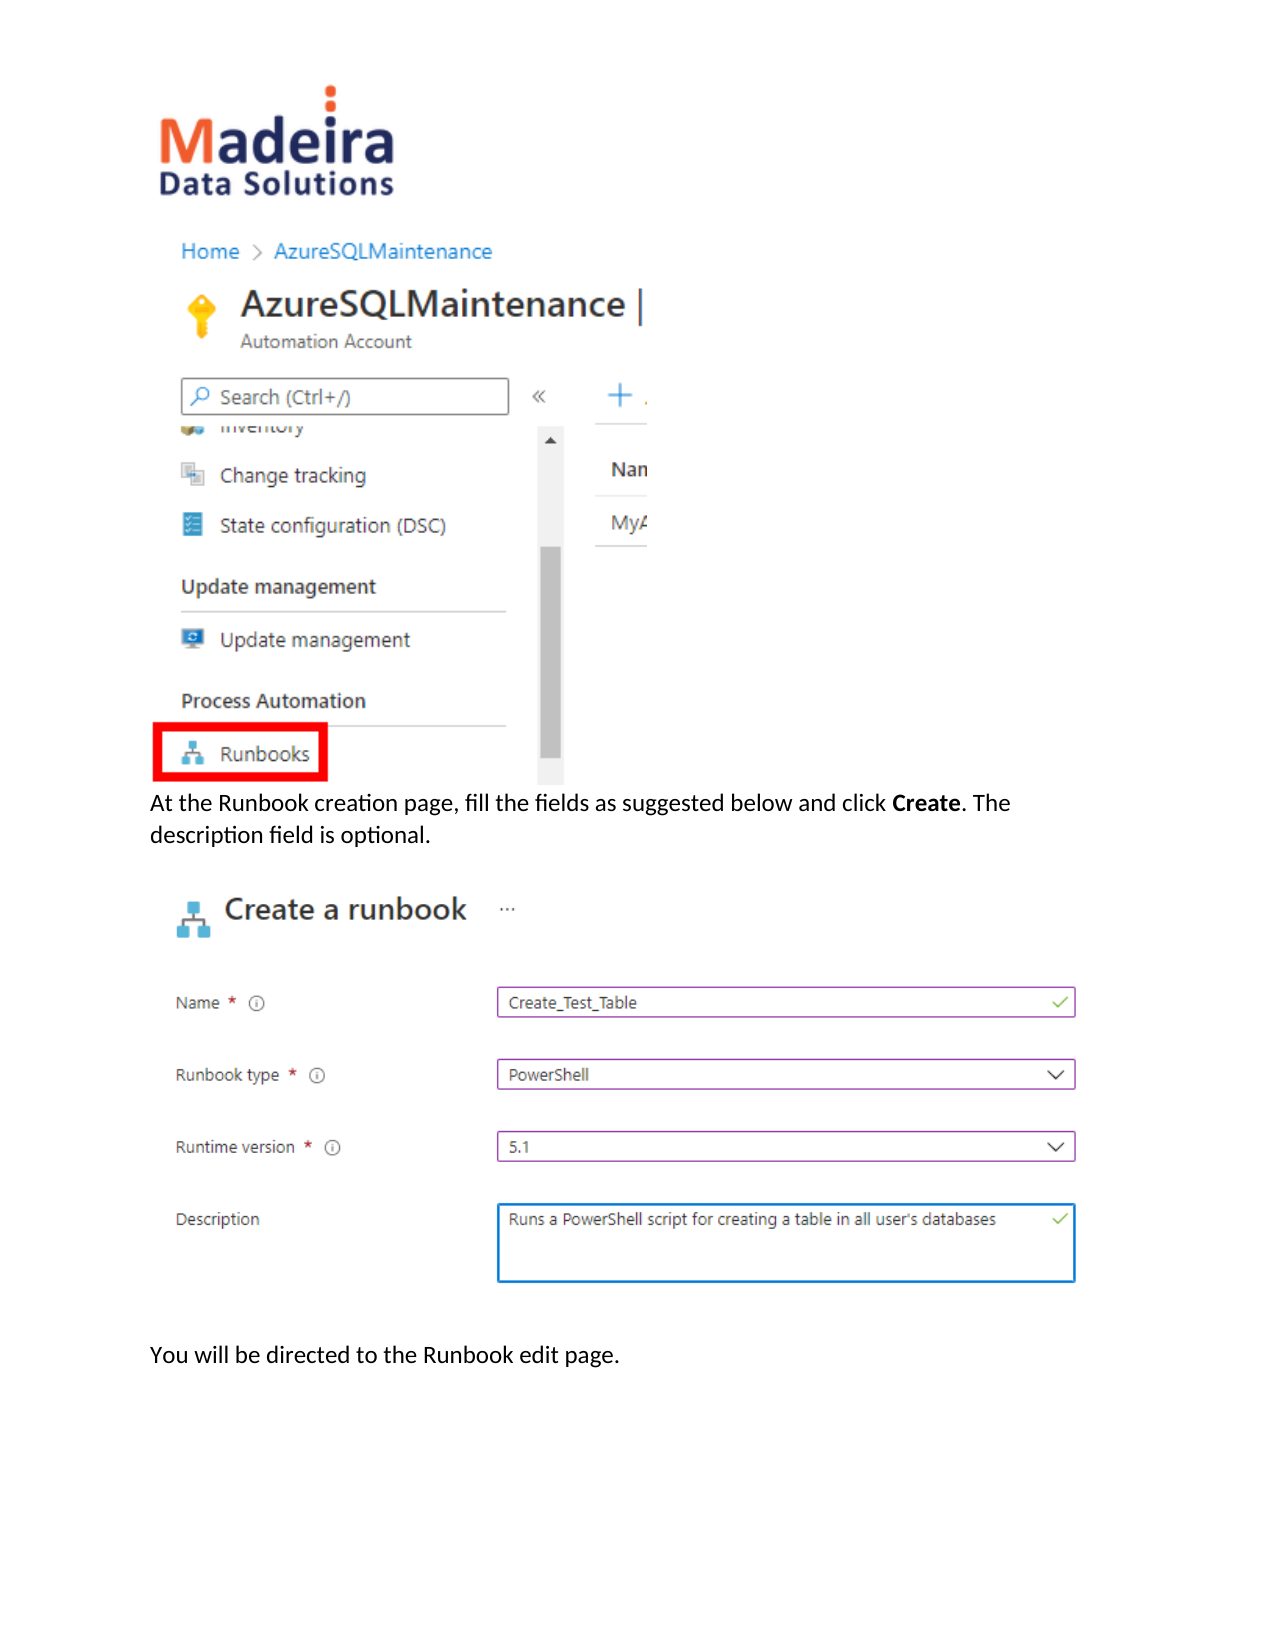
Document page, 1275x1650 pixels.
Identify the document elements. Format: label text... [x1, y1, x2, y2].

text At the Runbook creation page, fill the fields as suggested below and click Create. The description field is optional. [150, 787, 1125, 850]
text You will be directed to the Runbook edit page. [150, 1339, 1125, 1370]
picture [150, 75, 647, 785]
picture [150, 885, 1125, 1305]
